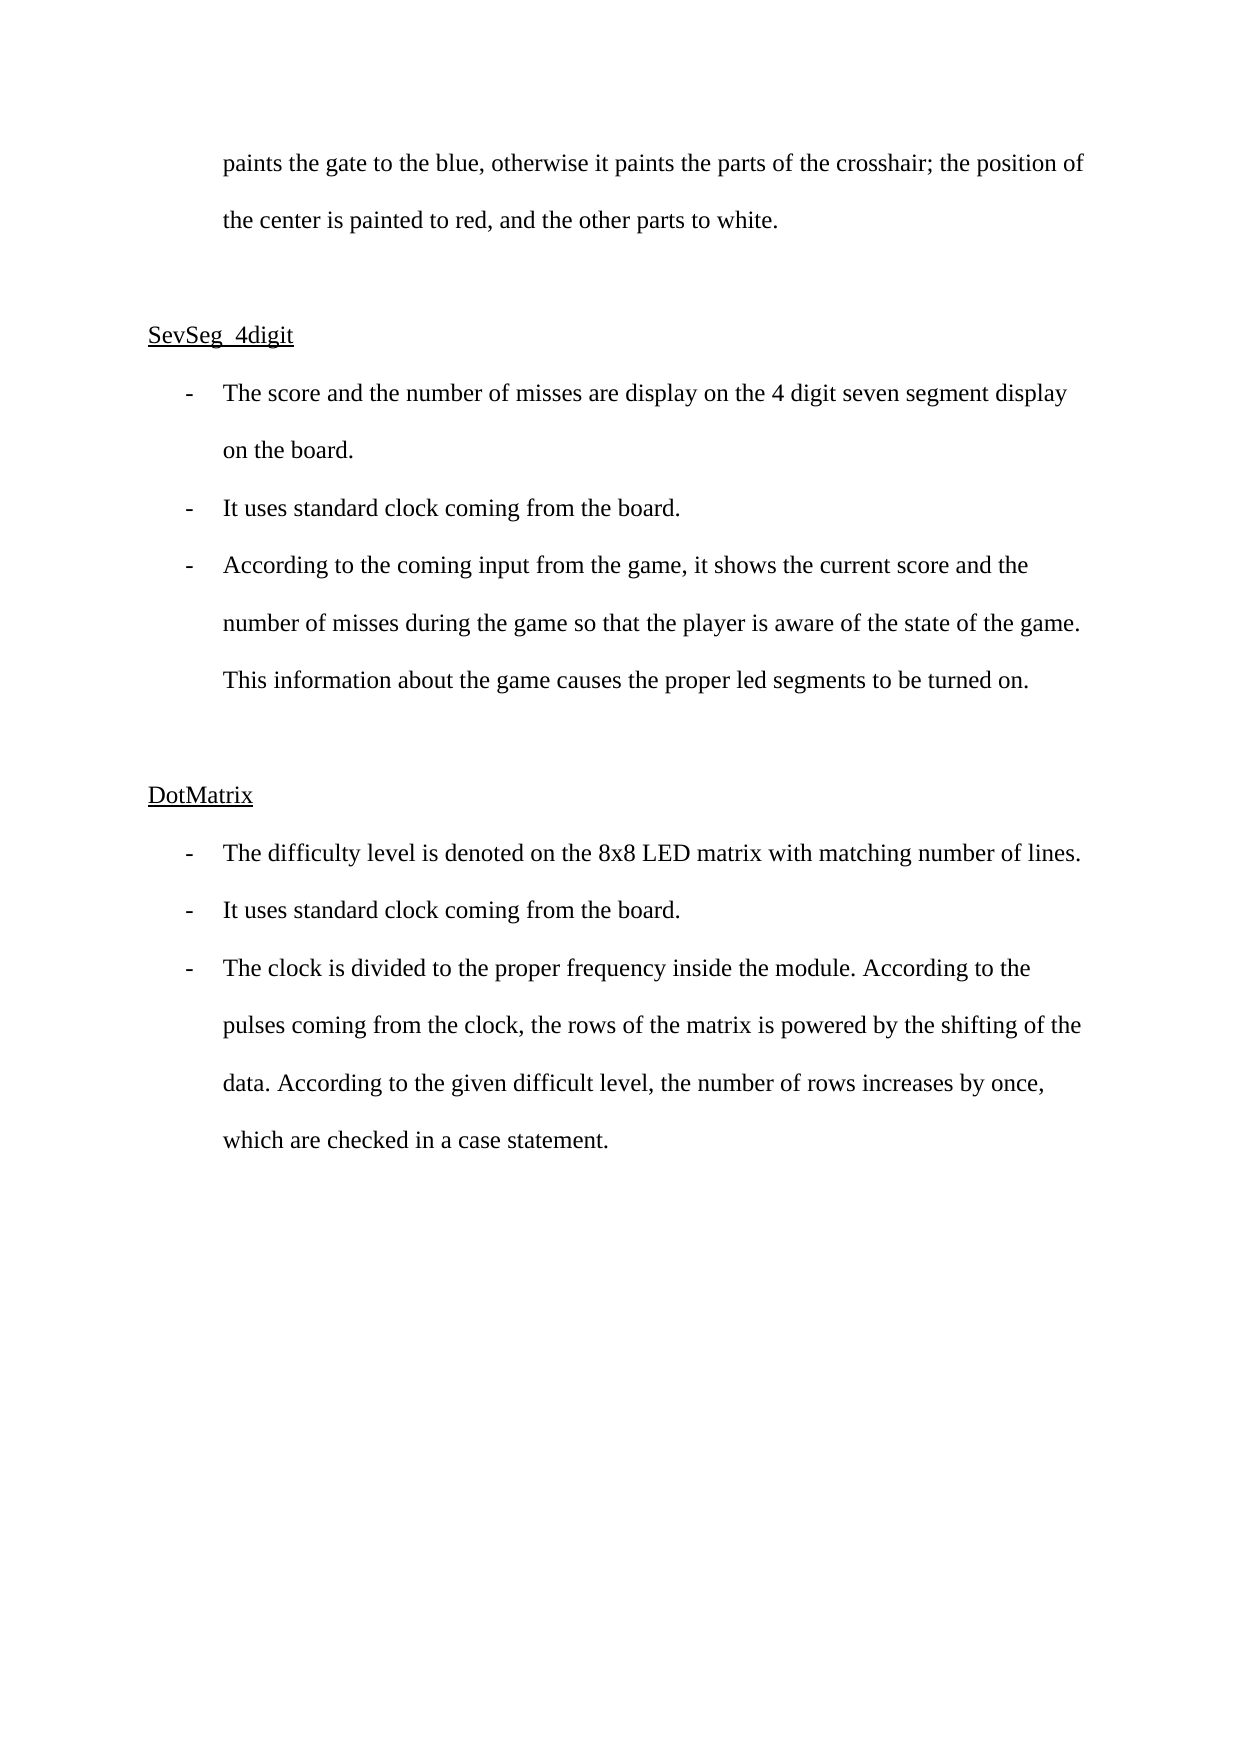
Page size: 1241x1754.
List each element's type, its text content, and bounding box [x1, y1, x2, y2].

list DotMatrix [148, 780, 1093, 809]
list SevSeg_4digit [148, 320, 1093, 349]
list The clock is divided to the proper frequency inside the module. According to the pulses coming from the clock, the rows of the matrix is powered by the shifting of the data. According to the given difficult level, the number of rows increases by once, which are checked in a case statement. [185, 953, 1093, 1154]
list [185, 148, 1093, 234]
list The difficulty level is denoted on the 8x8 LED matrix with matching number of lines. [185, 838, 1093, 866]
list It uses standard clock coming from the board. [185, 493, 1093, 521]
list The score and the number of misses are display on the 4 digit seven segment display on the board. [185, 378, 1093, 464]
list According to the coming input from the game, it shows the current score and the number of misses during the game so that the player is aware of the state of the game. This information about the game causes the proper led segments to be turned on. [185, 550, 1093, 694]
list It uses standard clock coming from the board. [185, 895, 1093, 924]
